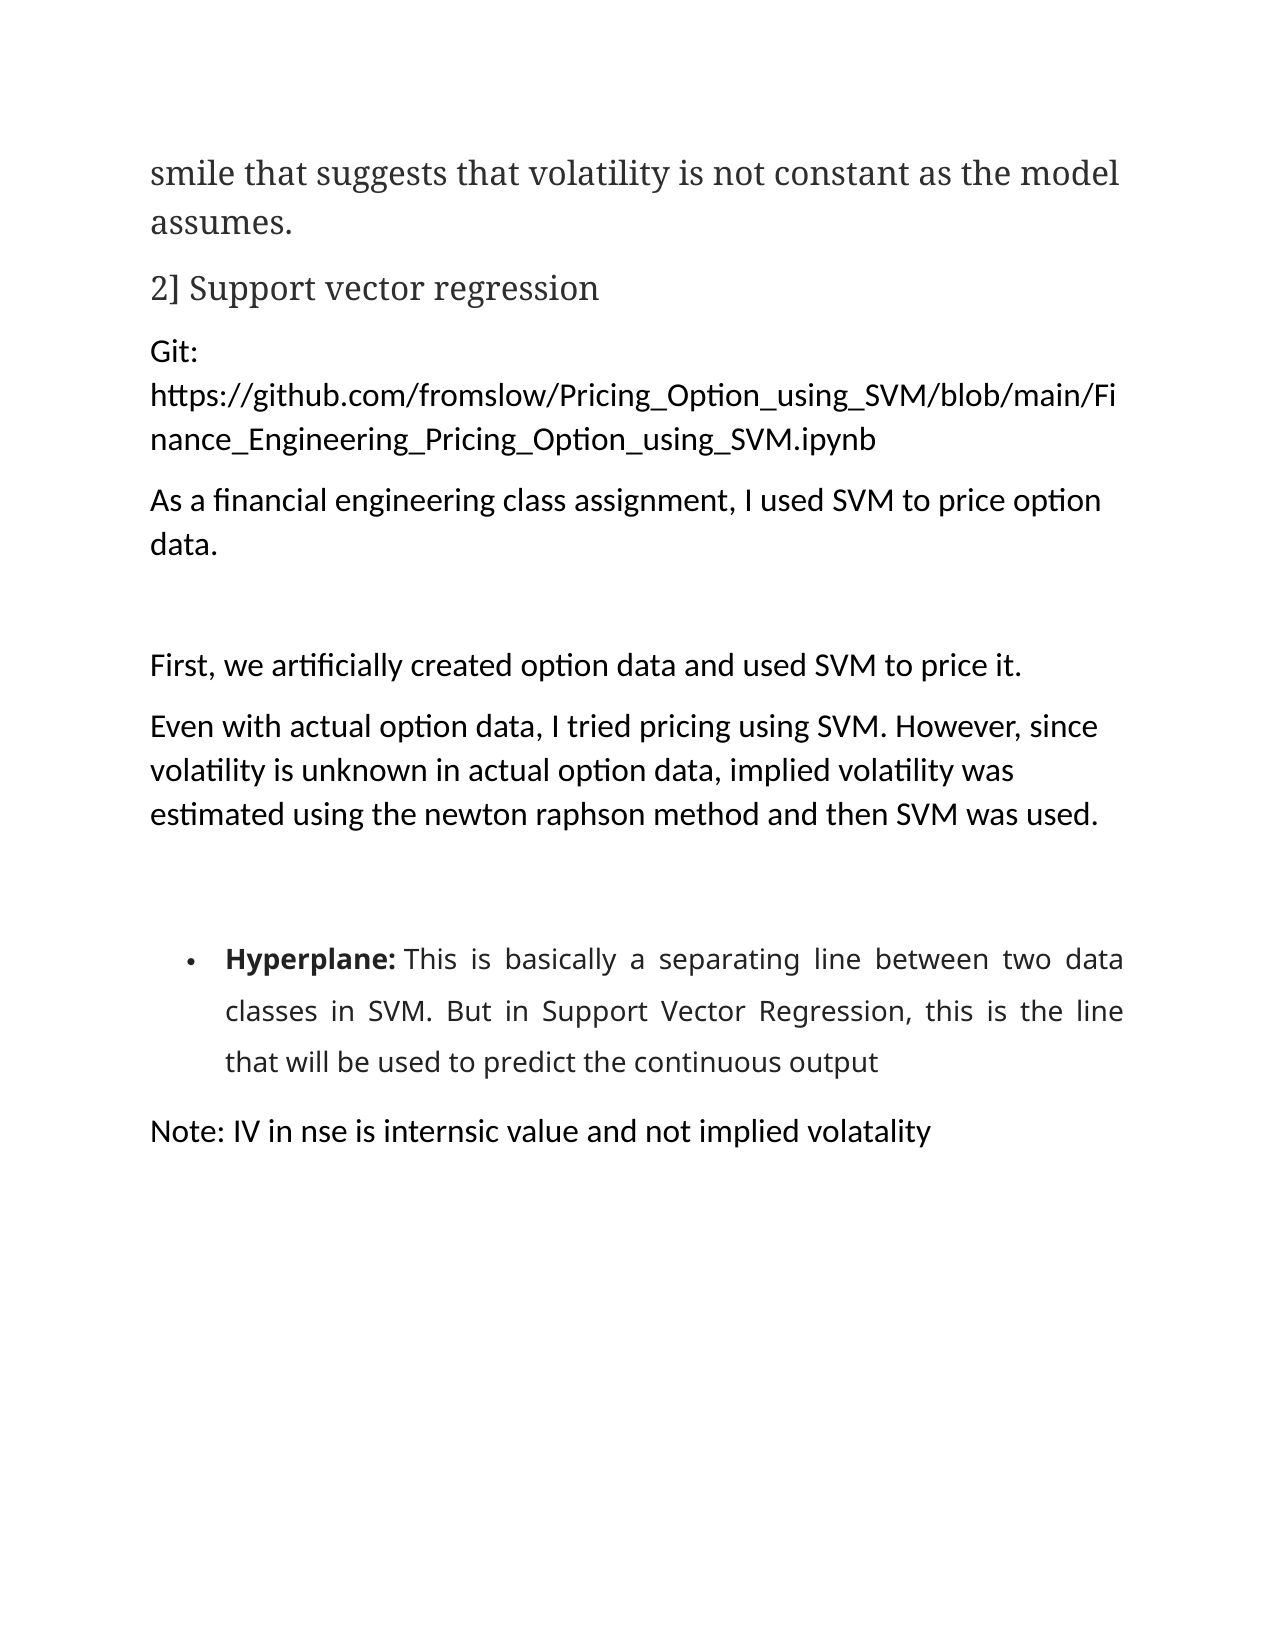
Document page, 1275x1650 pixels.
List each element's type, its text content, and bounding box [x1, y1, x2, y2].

text Git: https://github.com/fromslow/Pricing_Option_using_SVM/blob/main/Finance_Engineering_Pricing_Option_using_SVM.ipynb [150, 330, 1125, 459]
text As a financial engineering class assignment, I used SVM to price option data. [150, 479, 1125, 563]
text Even with actual option data, I tried pricing using SVM. However, since volatility is unknown in actual option data, implied volatility was estimated using the newton raphson method and then SVM was used. [150, 704, 1125, 833]
text First, we artificially created option data and used SVM to price it. [150, 644, 1125, 685]
text Note: IV in nse is internsic value and not implied volatality [150, 1110, 1125, 1151]
list Hyperplane: This is basically a separating line between two data classes in SVM. But in Support Vector Regression, this is the line that will be used to predict the continuous output [187, 926, 1125, 1081]
text 2] Support vector regression [150, 264, 1125, 310]
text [150, 150, 1125, 244]
